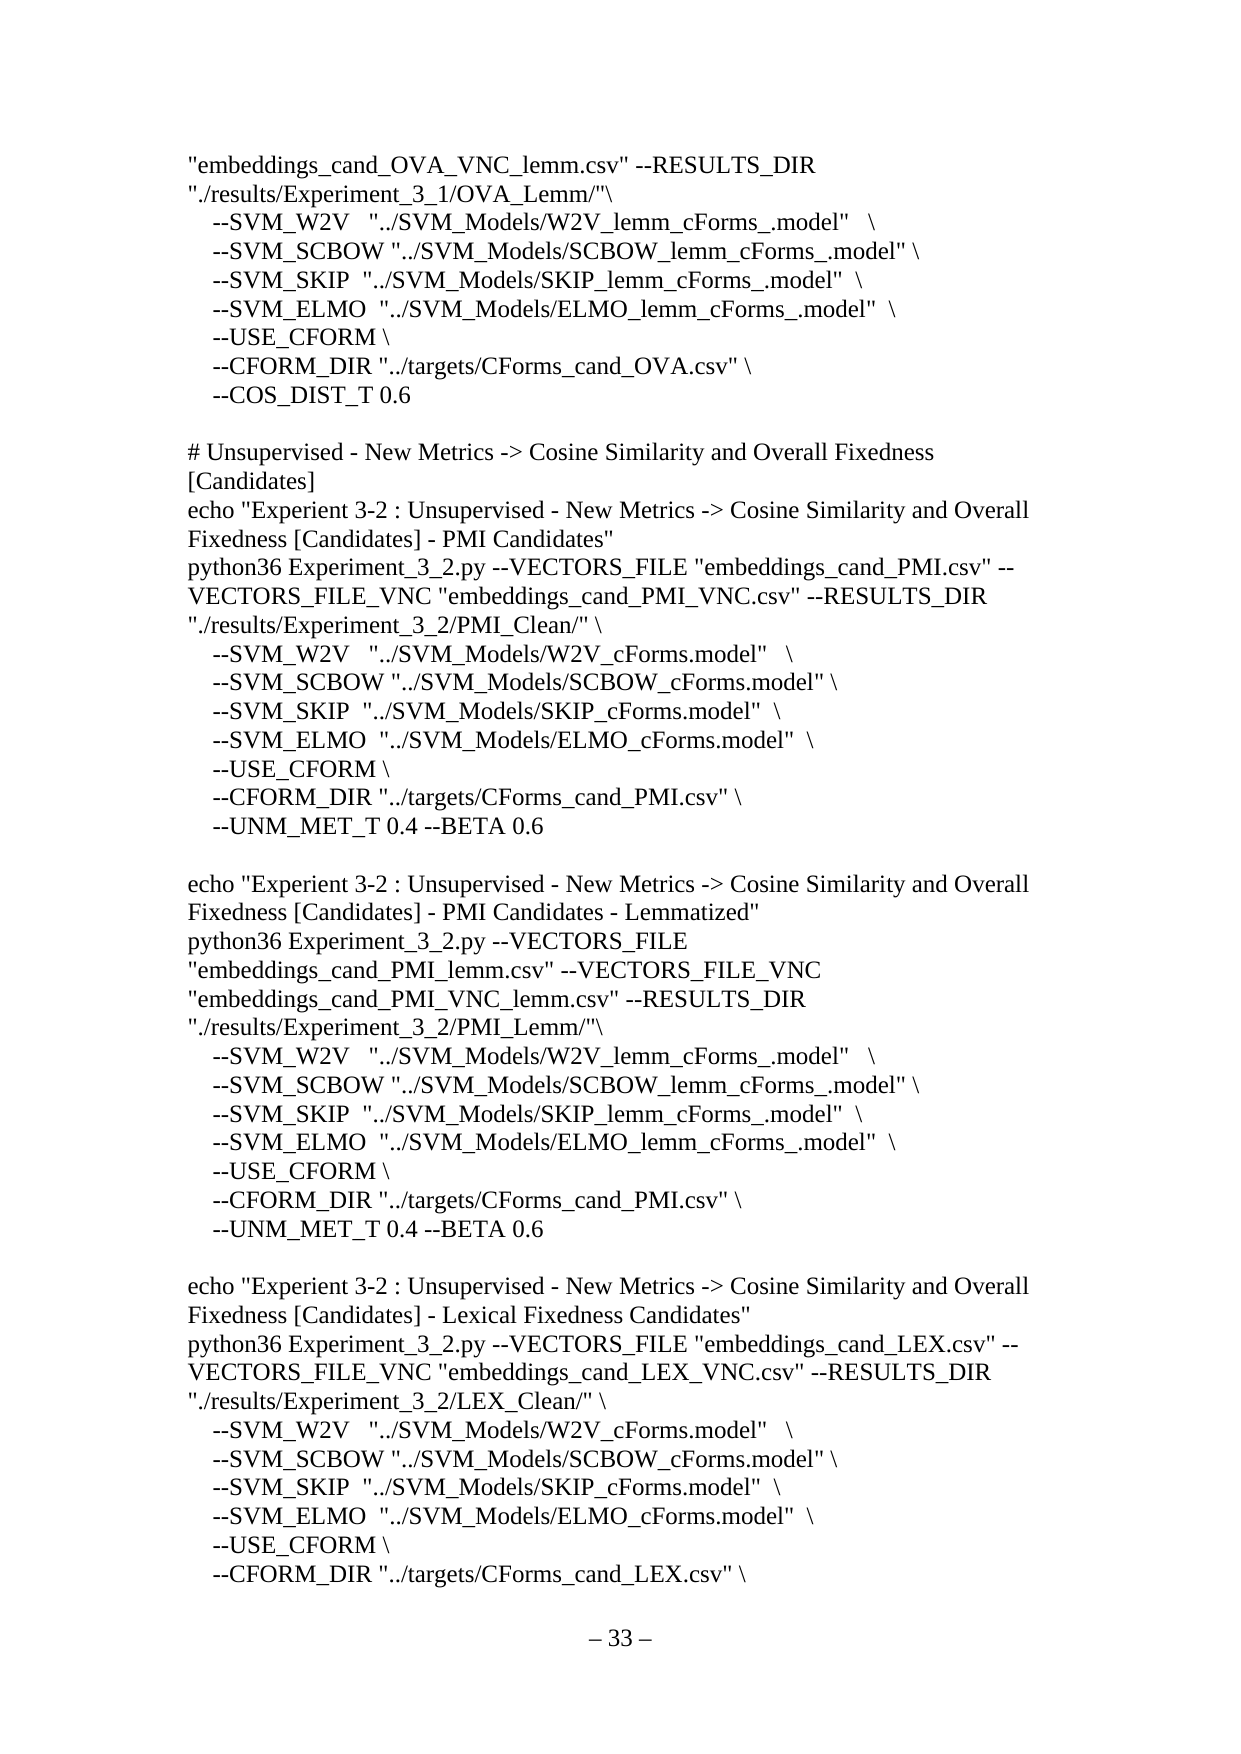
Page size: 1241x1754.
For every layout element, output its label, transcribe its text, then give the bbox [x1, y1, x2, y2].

text --SVM_W2V "../SVM_Models/W2V_cForms.model" \ [187, 1415, 1053, 1444]
text echo "Experient 3-2 : Unsupervised - New Metrics -> Cosine Similarity and Overall Fixedness [Candidates] - Lexical Fixedness Candidates" [187, 1271, 1053, 1329]
text --UNM_MET_T 0.4 --BETA 0.6 [187, 1214, 1053, 1242]
text --CFORM_DIR "../targets/CForms_cand_PMI.csv" \ [187, 782, 1053, 811]
text --CFORM_DIR "../targets/CForms_cand_PMI.csv" \ [187, 1185, 1053, 1214]
text --USE_CFORM \ [187, 1156, 1053, 1185]
text echo "Experient 3-2 : Unsupervised - New Metrics -> Cosine Similarity and Overall Fixedness [Candidates] - PMI Candidates - Lemmatized" [187, 869, 1053, 926]
text --CFORM_DIR "../targets/CForms_cand_OVA.csv" \ [187, 351, 1053, 380]
text python36 Experiment_3_2.py --VECTORS_FILE "embeddings_cand_PMI_lemm.csv" --VECTORS_FILE_VNC "embeddings_cand_PMI_VNC_lemm.csv" --RESULTS_DIR "./results/Experiment_3_2/PMI_Lemm/"\ [187, 926, 1053, 1041]
text --USE_CFORM \ [187, 754, 1053, 782]
text --SVM_SKIP "../SVM_Models/SKIP_lemm_cForms_.model" \ [187, 265, 1053, 294]
text --SVM_ELMO "../SVM_Models/ELMO_cForms.model" \ [187, 1501, 1053, 1530]
text --USE_CFORM \ [187, 322, 1053, 351]
text --SVM_ELMO "../SVM_Models/ELMO_cForms.model" \ [187, 725, 1053, 754]
text --SVM_SCBOW "../SVM_Models/SCBOW_lemm_cForms_.model" \ [187, 1070, 1053, 1099]
text --SVM_W2V "../SVM_Models/W2V_lemm_cForms_.model" \ [187, 207, 1053, 236]
text --USE_CFORM \ [187, 1530, 1053, 1559]
text --CFORM_DIR "../targets/CForms_cand_LEX.csv" \ [187, 1559, 1053, 1587]
text --SVM_SKIP "../SVM_Models/SKIP_cForms.model" \ [187, 1472, 1053, 1501]
text --UNM_MET_T 0.4 --BETA 0.6 [187, 811, 1053, 840]
text --SVM_W2V "../SVM_Models/W2V_lemm_cForms_.model" \ [187, 1041, 1053, 1070]
text --SVM_SCBOW "../SVM_Models/SCBOW_cForms.model" \ [187, 667, 1053, 696]
text --SVM_SKIP "../SVM_Models/SKIP_lemm_cForms_.model" \ [187, 1099, 1053, 1127]
text --SVM_ELMO "../SVM_Models/ELMO_lemm_cForms_.model" \ [187, 294, 1053, 322]
text --SVM_SCBOW "../SVM_Models/SCBOW_cForms.model" \ [187, 1444, 1053, 1472]
text --SVM_SKIP "../SVM_Models/SKIP_cForms.model" \ [187, 696, 1053, 725]
text # Unsupervised - New Metrics -> Cosine Similarity and Overall Fixedness [Candidates] [187, 437, 1053, 495]
text --SVM_SCBOW "../SVM_Models/SCBOW_lemm_cForms_.model" \ [187, 236, 1053, 265]
text python36 Experiment_3_2.py --VECTORS_FILE "embeddings_cand_PMI.csv" --VECTORS_FILE_VNC "embeddings_cand_PMI_VNC.csv" --RESULTS_DIR "./results/Experiment_3_2/PMI_Clean/" \ [187, 552, 1053, 639]
text --COS_DIST_T 0.6 [187, 380, 1053, 409]
text --SVM_W2V "../SVM_Models/W2V_cForms.model" \ [187, 639, 1053, 667]
text --SVM_ELMO "../SVM_Models/ELMO_lemm_cForms_.model" \ [187, 1127, 1053, 1156]
text python36 Experiment_3_2.py --VECTORS_FILE "embeddings_cand_LEX.csv" --VECTORS_FILE_VNC "embeddings_cand_LEX_VNC.csv" --RESULTS_DIR "./results/Experiment_3_2/LEX_Clean/" \ [187, 1329, 1053, 1415]
text echo "Experient 3-2 : Unsupervised - New Metrics -> Cosine Similarity and Overall Fixedness [Candidates] - PMI Candidates" [187, 495, 1053, 552]
